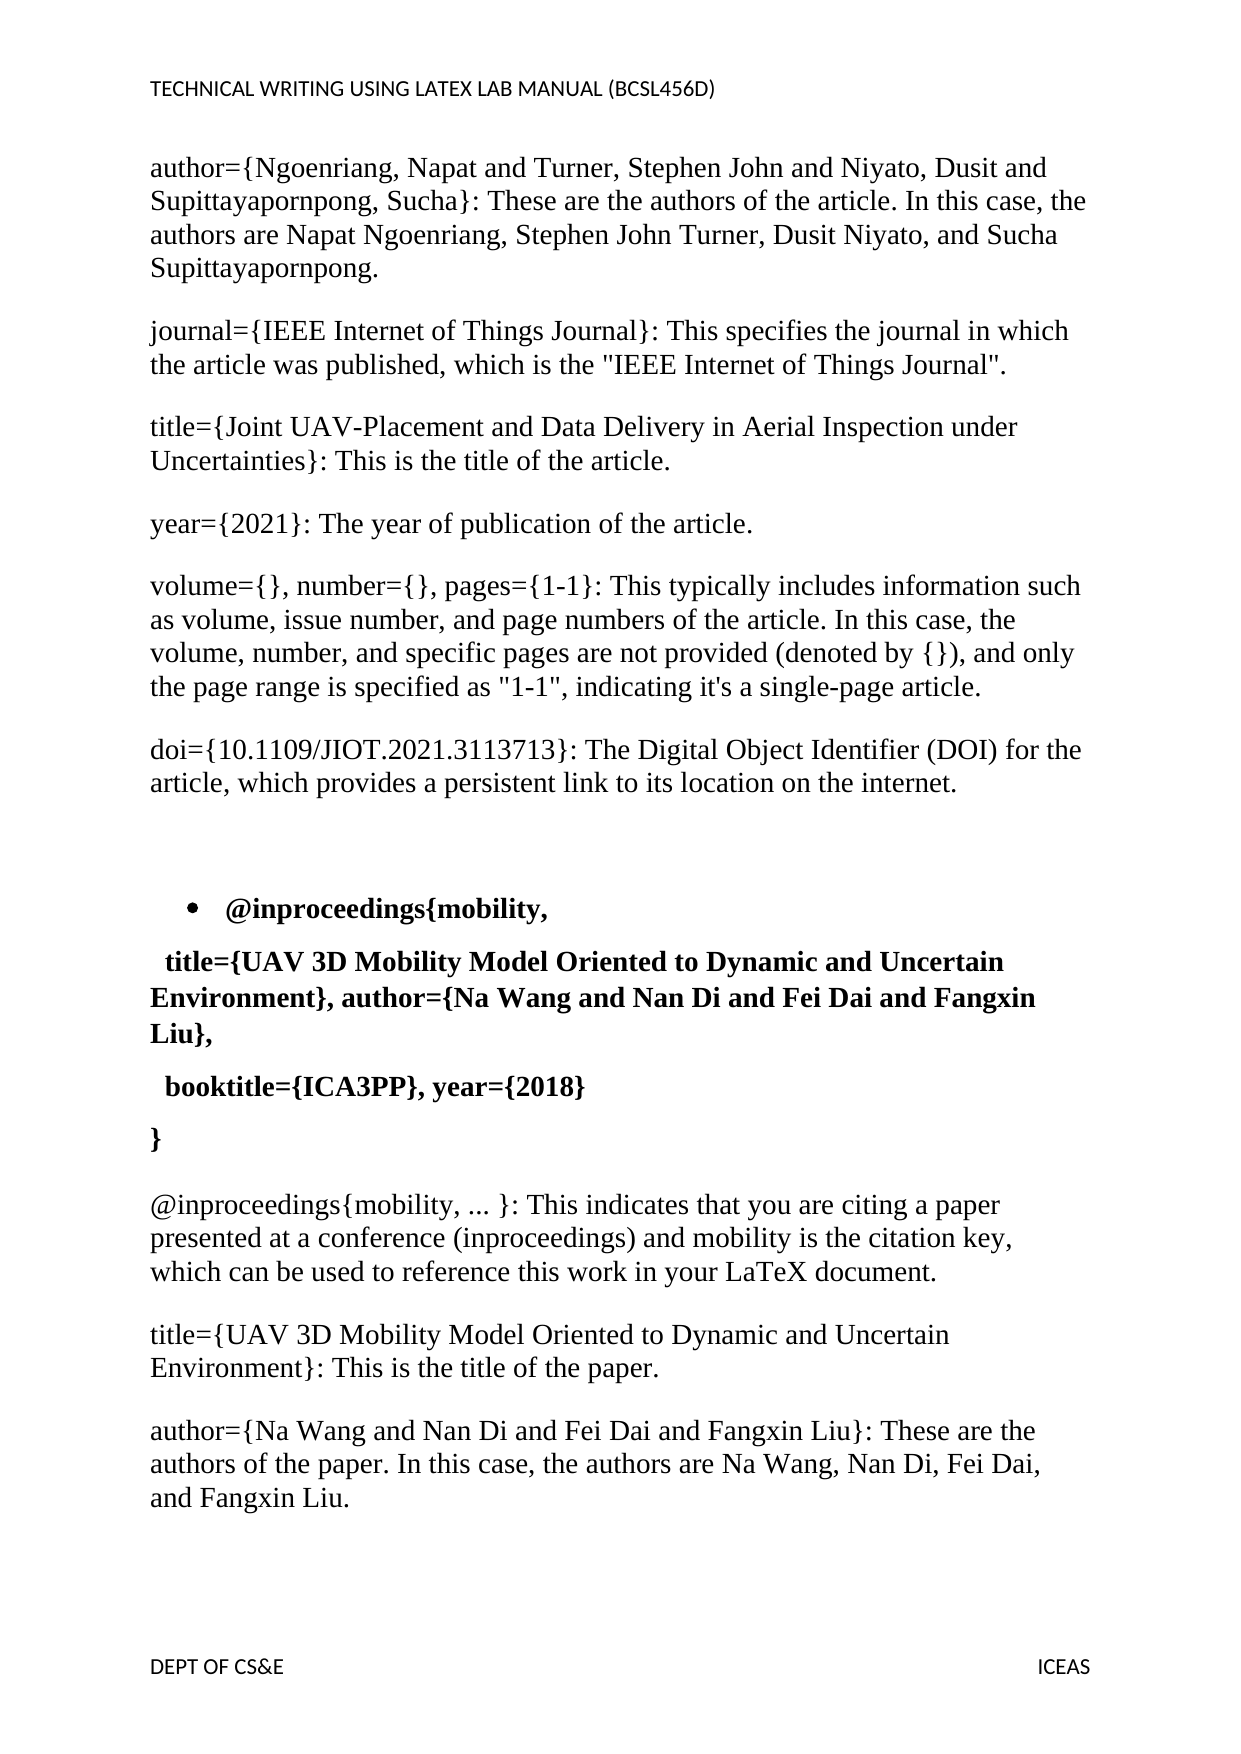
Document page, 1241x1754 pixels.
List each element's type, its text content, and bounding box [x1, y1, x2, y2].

text title={Joint UAV-Placement and Data Delivery in Aerial Inspection under Uncertainties}: This is the title of the article. [150, 409, 1090, 477]
text year={2021}: The year of publication of the article. [150, 506, 1090, 539]
text author={Na Wang and Nan Di and Fei Dai and Fangxin Liu}: These are the authors of the paper. In this case, the authors are Na Wang, Nan Di, Fei Dai, and Fangxin Liu. [150, 1413, 1090, 1514]
text title={UAV 3D Mobility Model Oriented to Dynamic and Uncertain Environment}, author={Na Wang and Nan Di and Fei Dai and Fangxin Liu}, [150, 944, 1090, 1049]
text author={Ngoenriang, Napat and Turner, Stephen John and Niyato, Dusit and Supittayapornpong, Sucha}: These are the authors of the article. In this case, the authors are Napat Ngoenriang, Stephen John Turner, Dusit Niyato, and Sucha Supittayapornpong. [150, 150, 1090, 284]
text title={UAV 3D Mobility Model Oriented to Dynamic and Uncertain Environment}: This is the title of the paper. [150, 1317, 1090, 1384]
text journal={IEEE Internet of Things Journal}: This specifies the journal in which the article was published, which is the "IEEE Internet of Things Journal". [150, 313, 1090, 380]
text volume={}, number={}, pages={1-1}: This typically includes information such as volume, issue number, and page numbers of the article. In this case, the volume, number, and specific pages are not provided (denoted by {}), and only the page range is specified as "1-1", indicating it's a single-page article. [150, 568, 1090, 703]
text booktitle={ICA3PP}, year={2018} [150, 1069, 1090, 1102]
text @inproceedings{mobility, ... }: This indicates that you are citing a paper presented at a conference (inproceedings) and mobility is the citation key, which can be used to reference this work in your LaTeX document. [150, 1187, 1090, 1288]
text } [150, 1122, 1090, 1155]
list @inproceedings{mobility, [187, 891, 1090, 924]
text doi={10.1109/JIOT.2021.3113713}: The Digital Object Identifier (DOI) for the article, which provides a persistent link to its location on the internet. [150, 732, 1090, 799]
